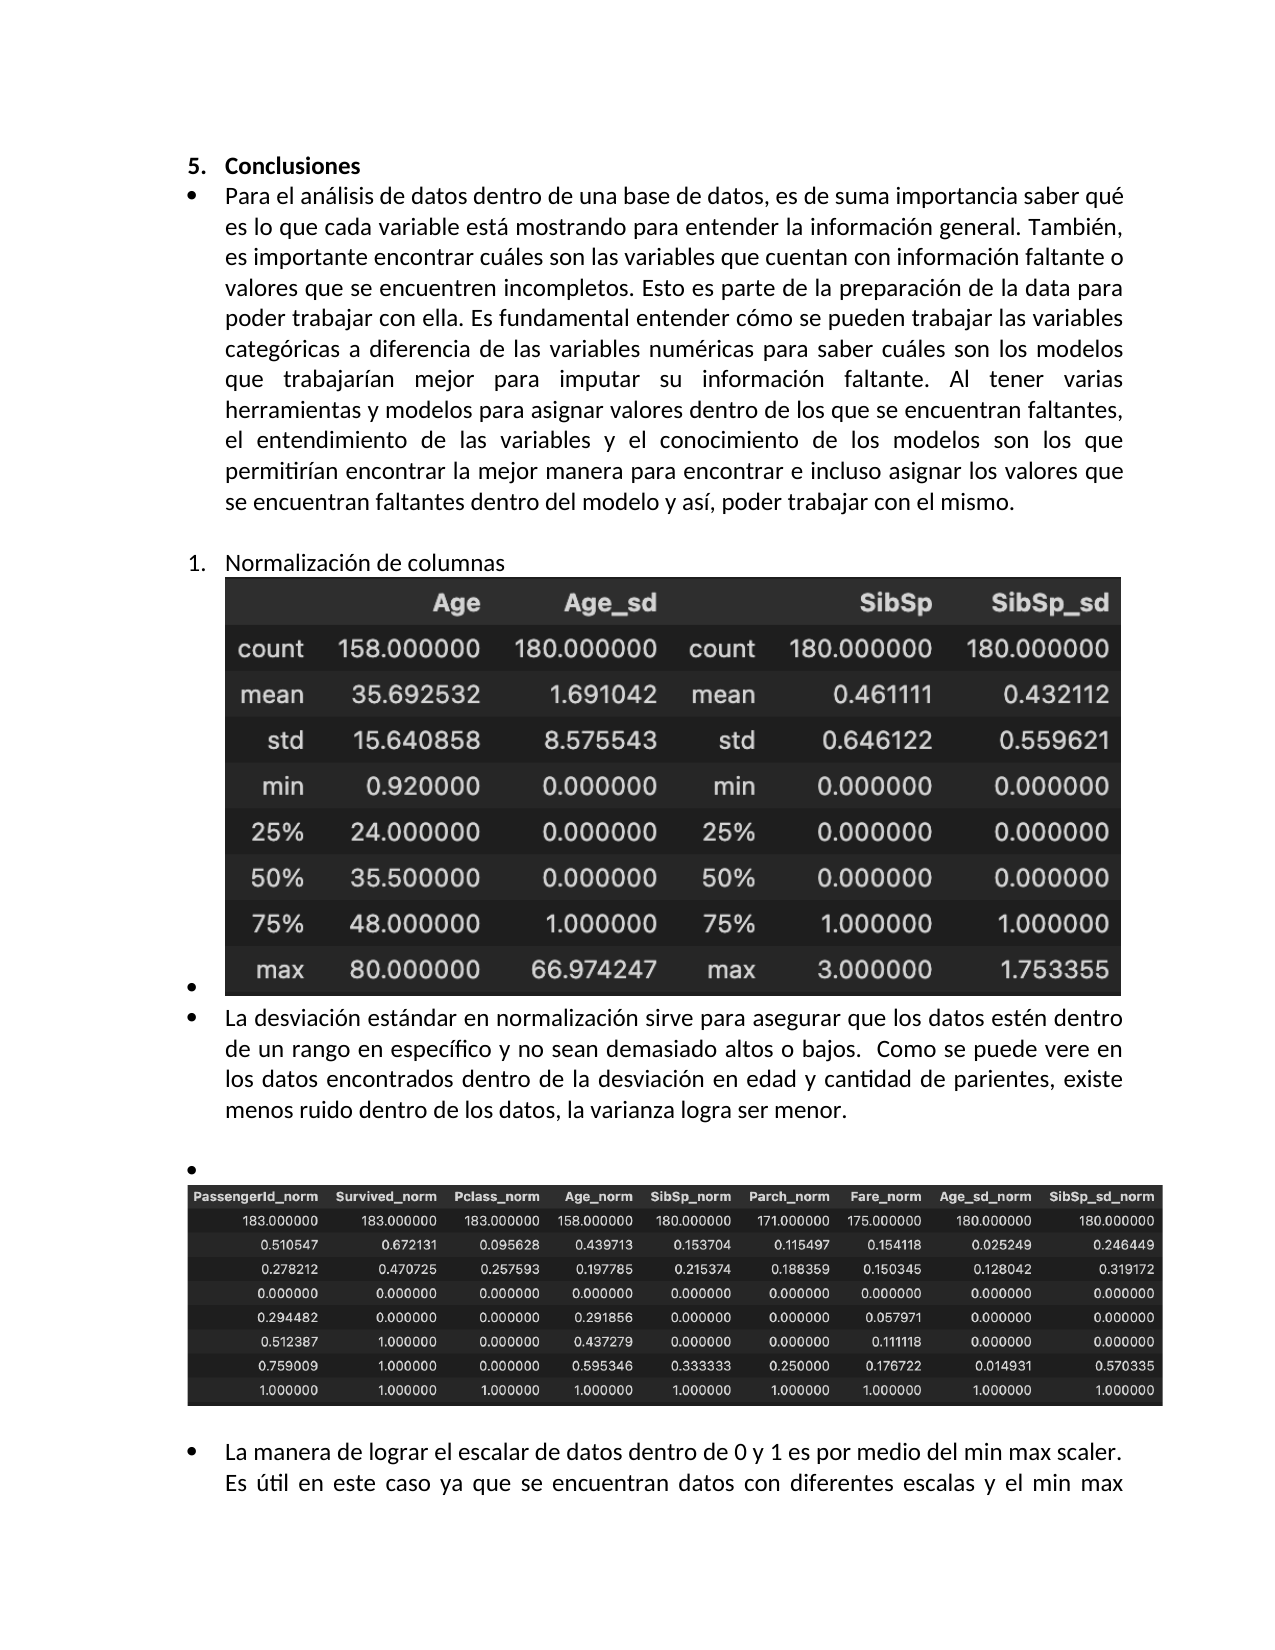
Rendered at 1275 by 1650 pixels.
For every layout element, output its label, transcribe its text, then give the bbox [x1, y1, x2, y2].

list Para el análisis de datos dentro de una base de datos, es de suma importancia saber qué es lo que cada variable está mostrando para entender la información general. También, es importante encontrar cuáles son las variables que cuentan con información faltante o valores que se encuentren incompletos. Esto es parte de la preparación de la data para poder trabajar con ella. Es fundamental entender cómo se pueden trabajar las variables categóricas a diferencia de las variables numéricas para saber cuáles son los modelos que trabajarían mejor para imputar su información faltante. Al tener varias herramientas y modelos para asignar valores dentro de los que se encuentran faltantes, el entendimiento de las variables y el conocimiento de los modelos son los que permitirían encontrar la mejor manera para encontrar e incluso asignar los valores que se encuentran faltantes dentro del modelo y así, poder trabajar con el mismo. [187, 181, 1125, 516]
list Normalización de columnas [187, 547, 1125, 577]
picture [225, 577, 1121, 996]
list La desviación estándar en normalización sirve para asegurar que los datos estén dentro de un rango en específico y no sean demasiado altos o bajos. Como se puede vere en los datos encontrados dentro de la desviación en edad y cantidad de parientes, existe menos ruido dentro de los datos, la varianza logra ser menor. [187, 1002, 1125, 1124]
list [187, 1436, 1125, 1497]
picture [187, 1185, 1163, 1406]
list Conclusiones [187, 150, 1125, 181]
